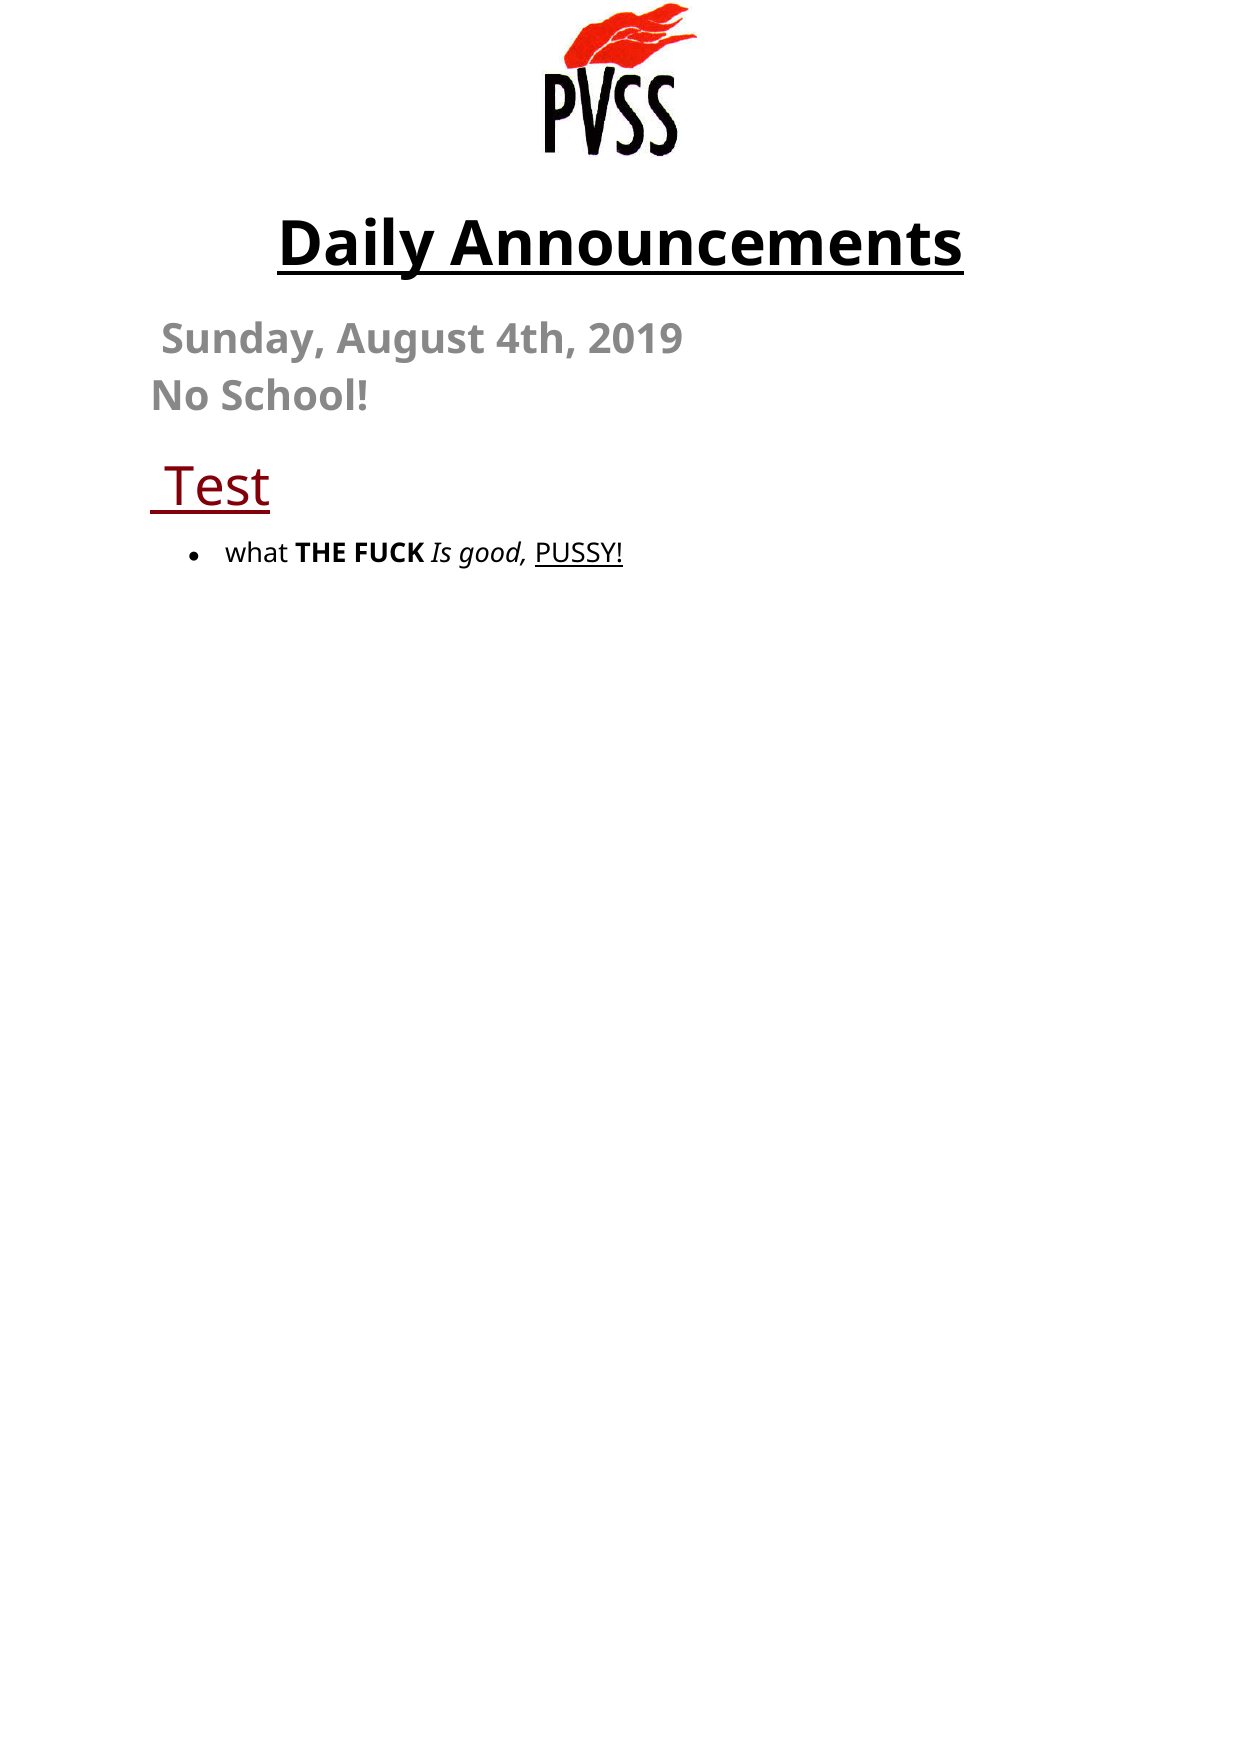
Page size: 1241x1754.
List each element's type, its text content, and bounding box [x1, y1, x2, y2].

list what THE FUCK Is good, PUSSY! [187, 534, 1090, 571]
subtitle Test [150, 448, 1090, 521]
picture [541, 0, 698, 157]
subtitle Daily Announcements [150, 199, 1090, 284]
subtitle Sunday, August 4th, 2019 No School! [150, 309, 1090, 423]
